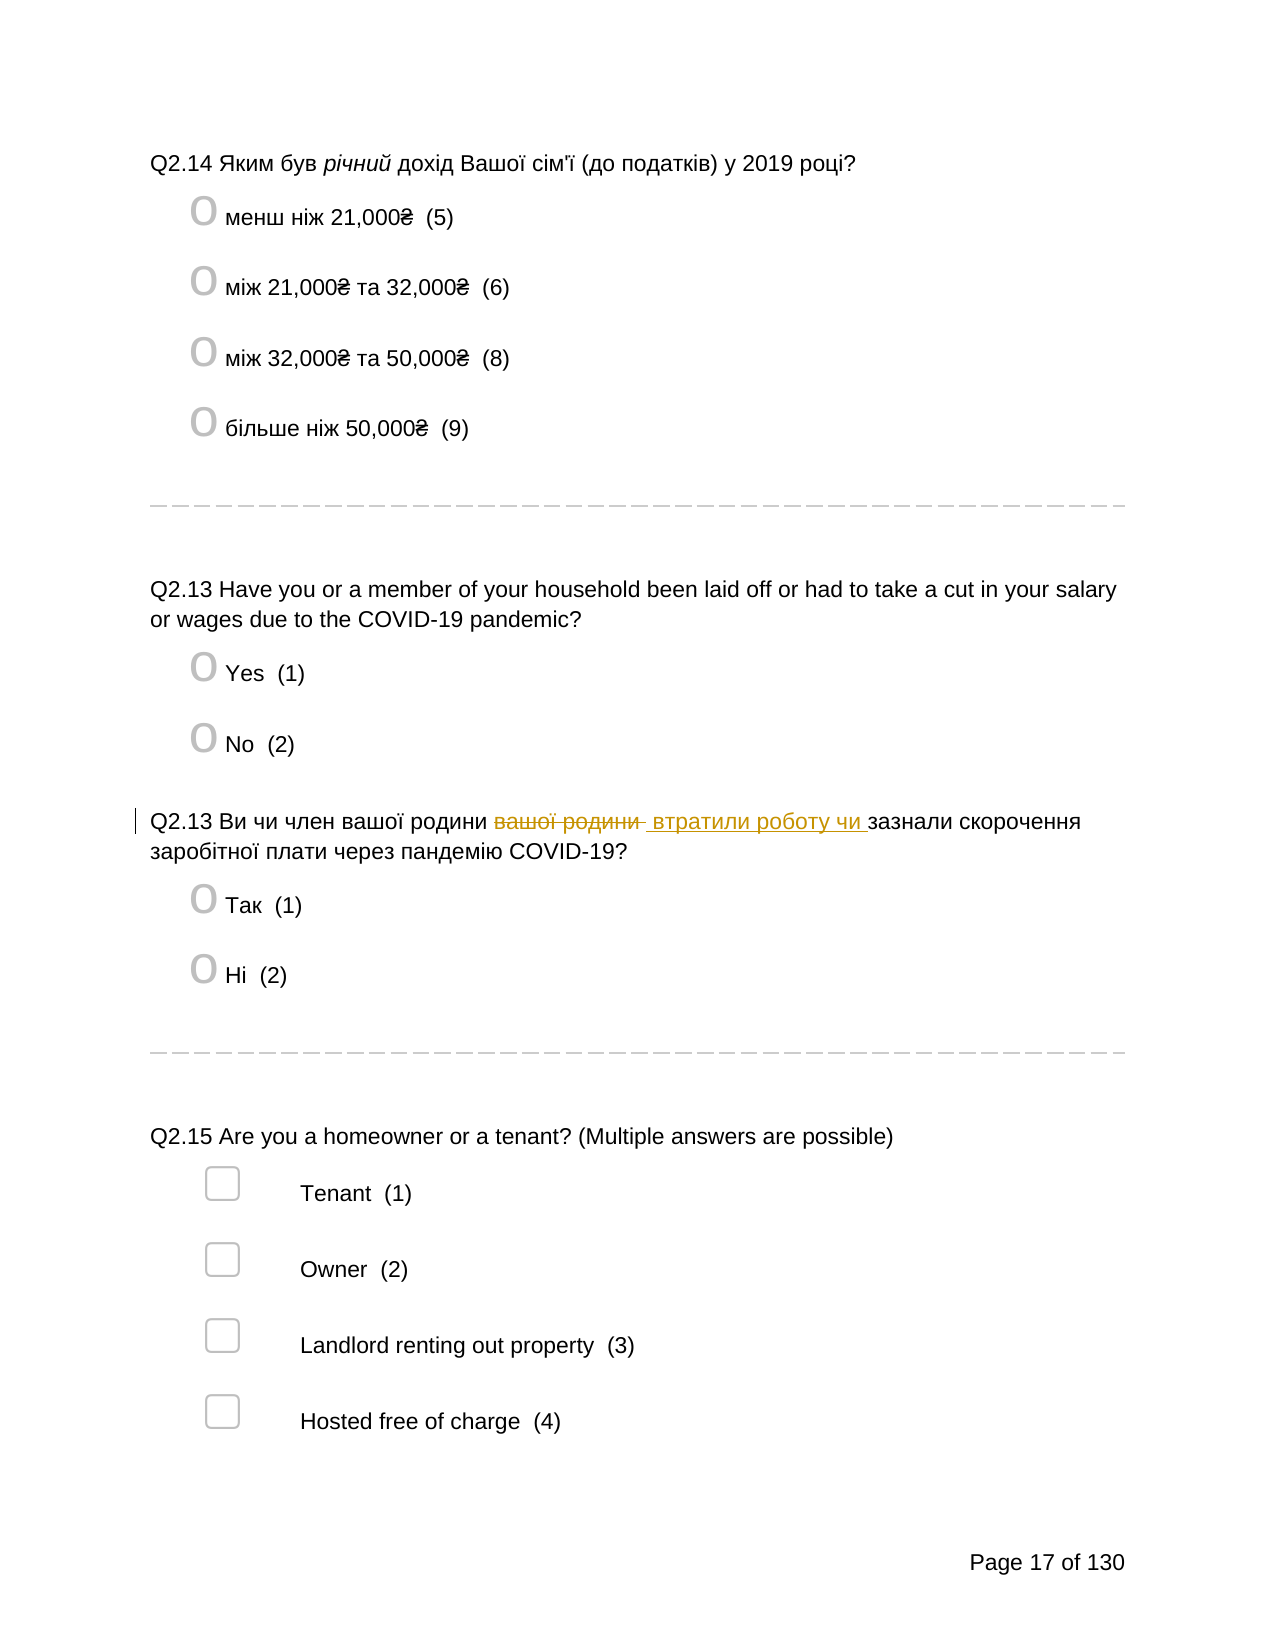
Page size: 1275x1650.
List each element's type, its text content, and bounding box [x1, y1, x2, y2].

text Q2.13 Ви чи член вашої родини зазнали скорочення заробітної плати через пандемію COVID-19? [150, 808, 1125, 864]
list Hosted free of charge (4) [187, 1381, 1125, 1447]
text Q2.15 Are you a homeowner or a tenant? (Multiple answers are possible) [150, 1123, 1125, 1149]
list Tenant (1) [187, 1153, 1125, 1219]
list менш ніж 21,000₴ (5) [187, 180, 1125, 242]
list Ні (2) [187, 939, 1125, 1000]
list між 21,000₴ та 32,000₴ (6) [187, 251, 1125, 312]
list Owner (2) [187, 1229, 1125, 1295]
text Q2.13 Have you or a member of your household been laid off or had to take a cut in your salary or wages due to the COVID-19 pandemic? [150, 576, 1125, 633]
list між 32,000₴ та 50,000₴ (8) [187, 321, 1125, 383]
text Q2.14 Яким був річний дохід Вашої сім'ї (до податків) у 2019 році? [150, 150, 1125, 176]
list Так (1) [187, 868, 1125, 929]
list No (2) [187, 707, 1125, 768]
list Landlord renting out property (3) [187, 1305, 1125, 1371]
list більше ніж 50,000₴ (9) [187, 392, 1125, 453]
list Yes (1) [187, 637, 1125, 698]
